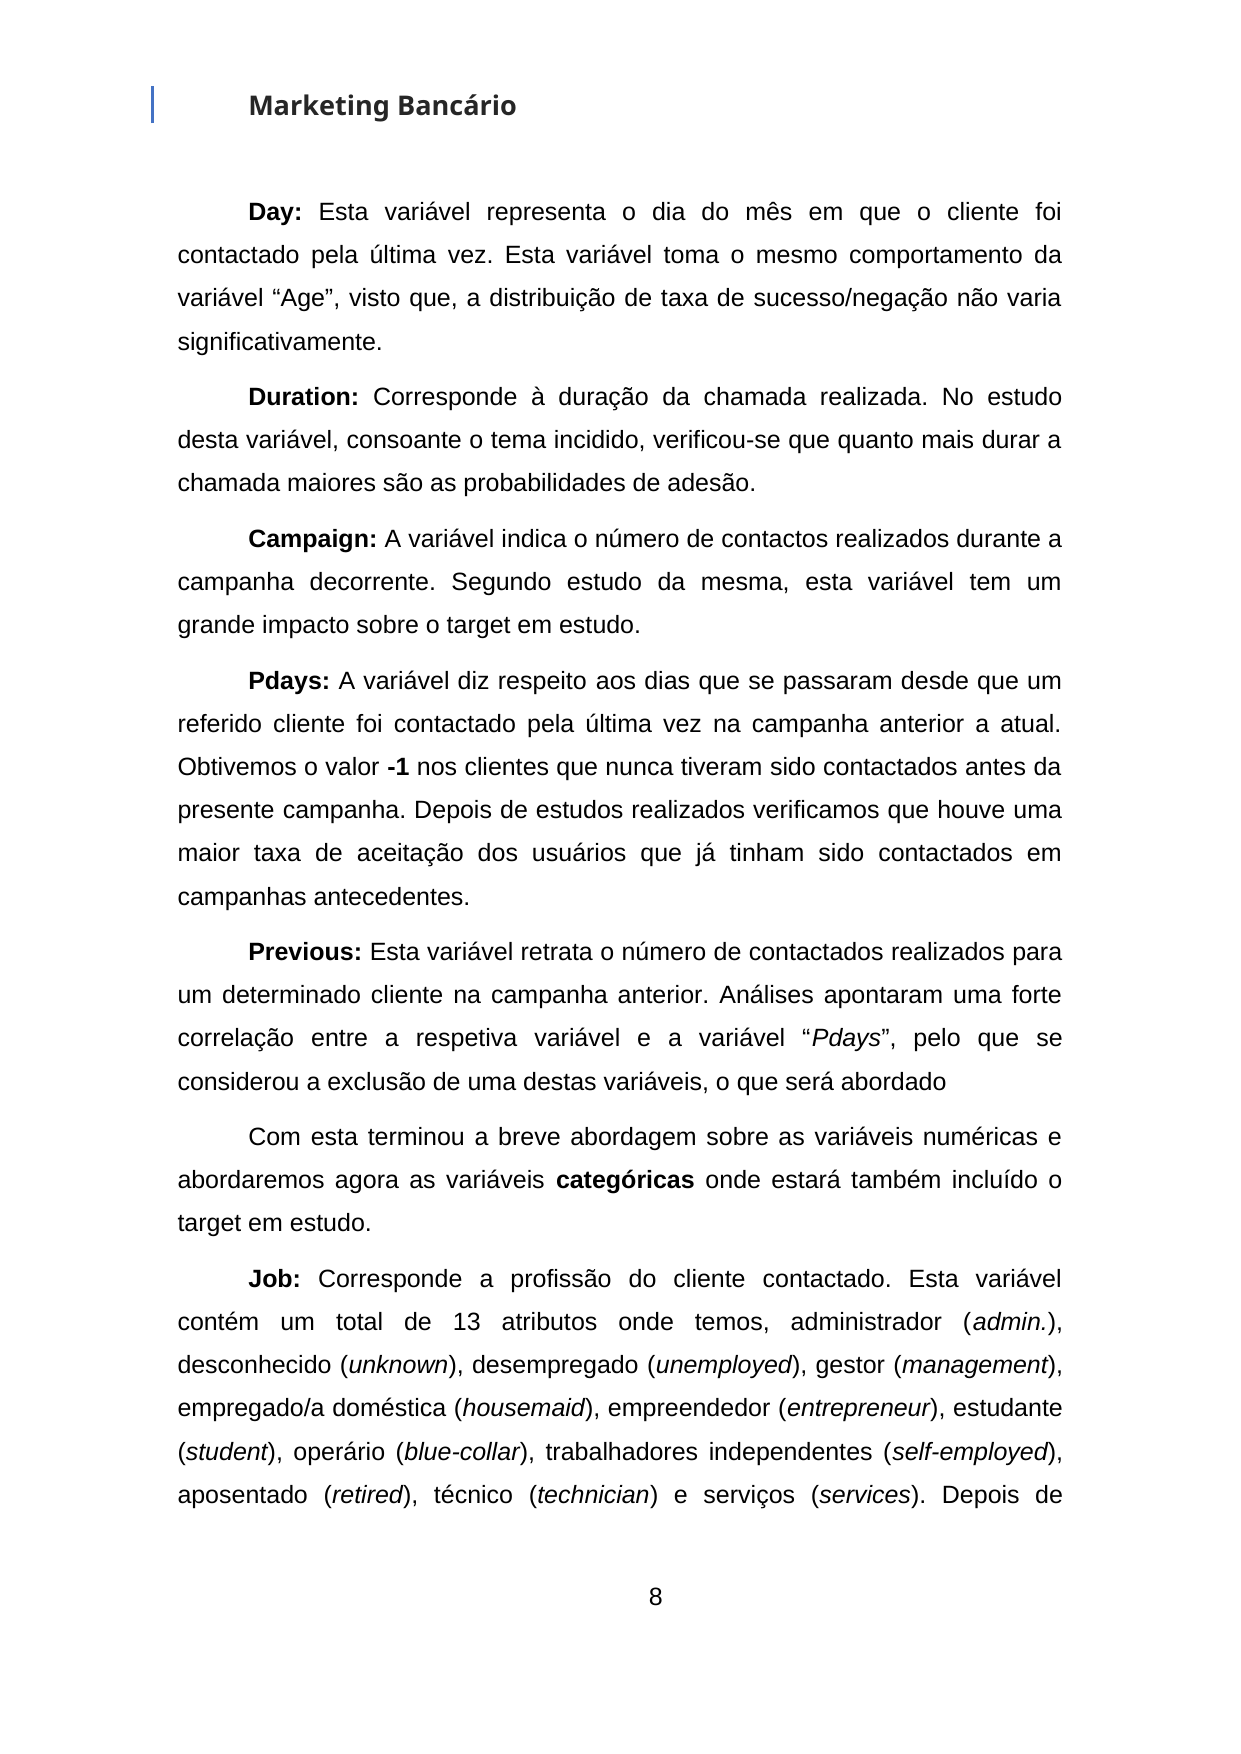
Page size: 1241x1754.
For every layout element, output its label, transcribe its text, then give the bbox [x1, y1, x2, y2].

text Previous: Esta variável retrata o número de contactados realizados para um determinado cliente na campanha anterior. Análises apontaram uma forte correlação entre a respetiva variável e a variável “Pdays”, pelo que se considerou a exclusão de uma destas variáveis, o que será abordado [177, 937, 1063, 1095]
text Day: Esta variável representa o dia do mês em que o cliente foi contactado pela última vez. Esta variável toma o mesmo comportamento da variável “Age”, visto que, a distribuição de taxa de sucesso/negação não varia significativamente. [177, 197, 1063, 355]
text Pdays: A variável diz respeito aos dias que se passaram desde que um referido cliente foi contactado pela última vez na campanha anterior a atual. Obtivemos o valor -1 nos clientes que nunca tiveram sido contactados antes da presente campanha. Depois de estudos realizados verificamos que houve uma maior taxa de aceitação dos usuários que já tinham sido contactados em campanhas antecedentes. [177, 666, 1063, 910]
text Campaign: A variável indica o número de contactos realizados durante a campanha decorrente. Segundo estudo da mesma, esta variável tem um grande impacto sobre o target em estudo. [177, 524, 1063, 639]
text Com esta terminou a breve abordagem sobre as variáveis numéricas e abordaremos agora as variáveis categóricas onde estará também incluído o target em estudo. [177, 1122, 1063, 1237]
text Duration: Corresponde à duração da chamada realizada. No estudo desta variável, consoante o tema incidido, verificou-se que quanto mais durar a chamada maiores são as probabilidades de adesão. [177, 382, 1063, 497]
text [177, 1264, 1063, 1508]
